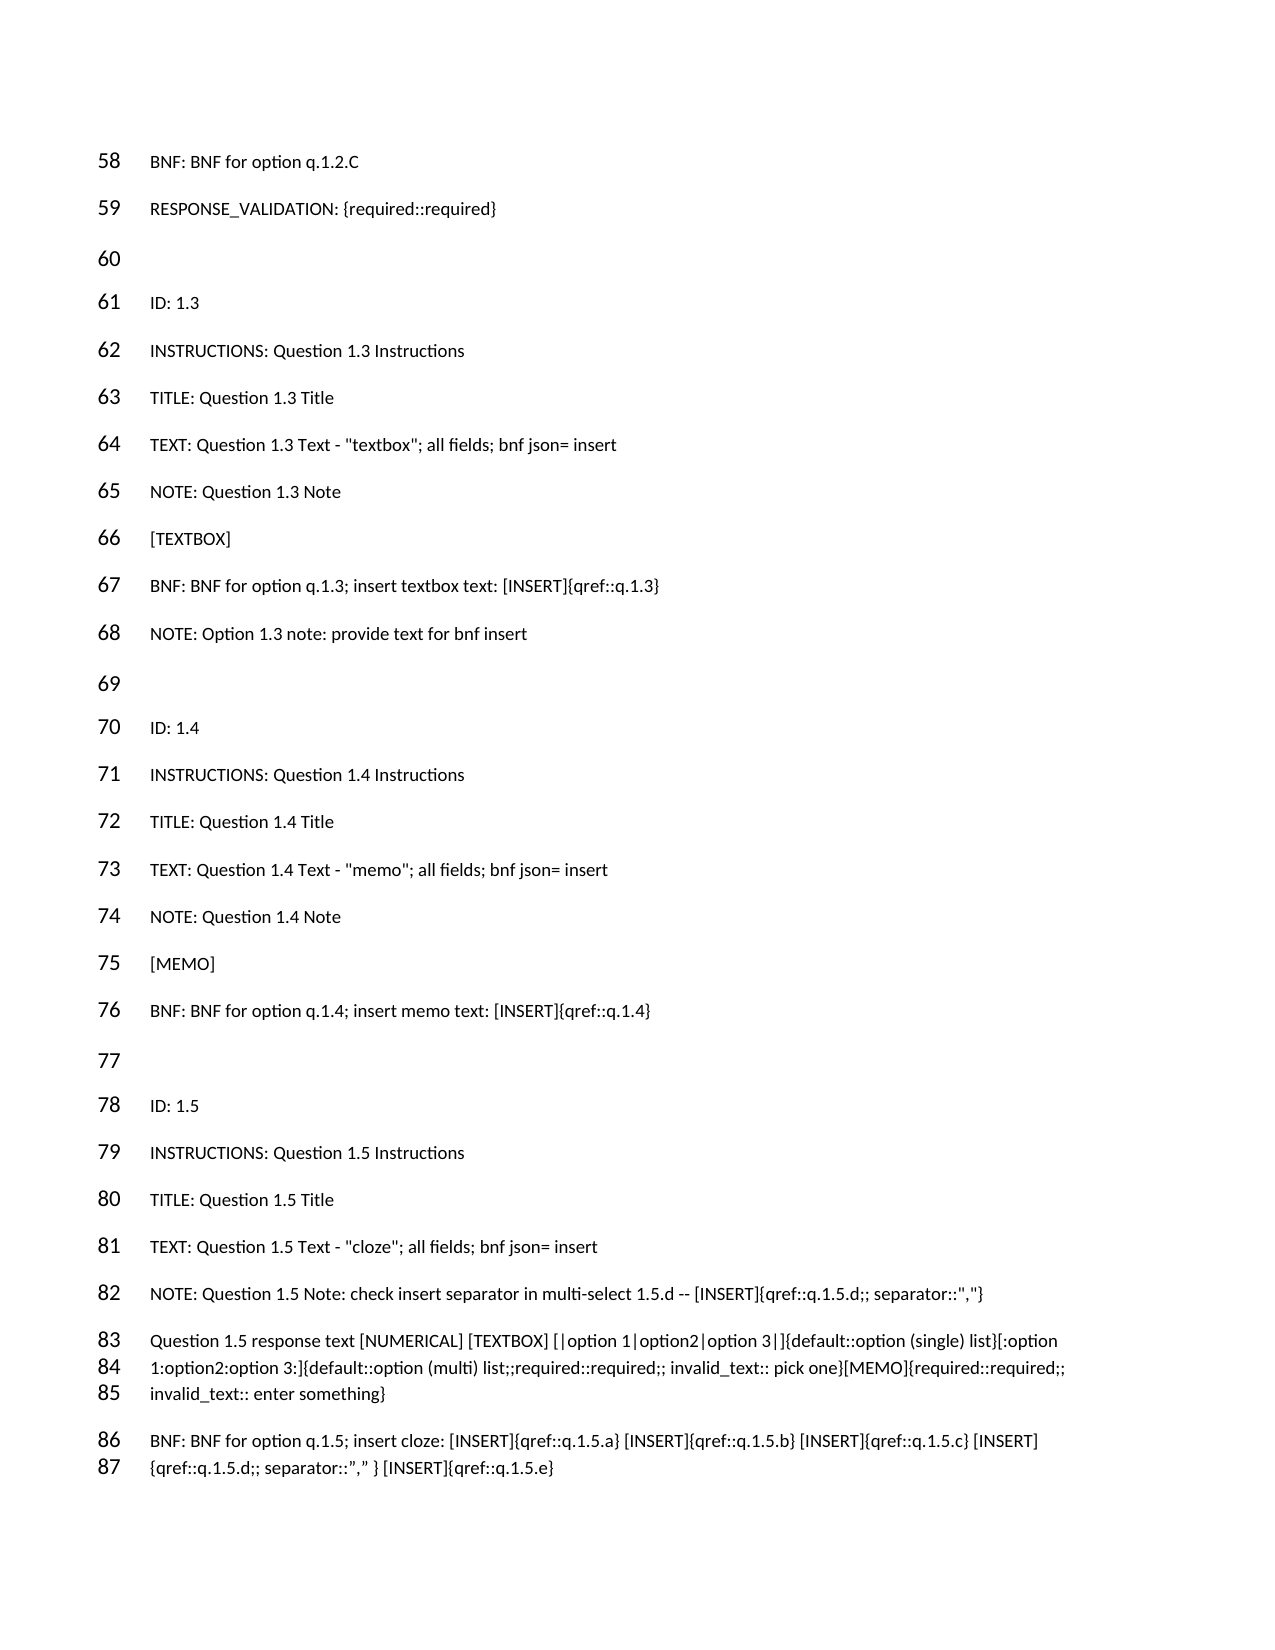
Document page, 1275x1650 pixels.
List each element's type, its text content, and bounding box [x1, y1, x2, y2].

text NOTE: Option 1.3 note: provide text for bnf insert [150, 622, 1125, 645]
text TITLE: Question 1.3 Title [150, 386, 1125, 409]
text TITLE: Question 1.5 Title [150, 1188, 1125, 1211]
text ID: 1.4 [150, 716, 1125, 739]
text TEXT: Question 1.3 Text - "textbox"; all fields; bnf json= insert [150, 433, 1125, 456]
text BNF: BNF for option q.1.4; insert memo text: [INSERT]{qref::q.1.4} [150, 999, 1125, 1022]
text Question 1.5 response text [NUMERICAL] [TEXTBOX] [|option 1|option2|option 3|]{default::option (single) list}[:option 1:option2:option 3:]{default::option (multi) list;;required::required;; invalid_text:: pick one}[MEMO]{required::required;; invalid_text:: enter something} [150, 1330, 1125, 1405]
text INSTRUCTIONS: Question 1.5 Instructions [150, 1141, 1125, 1164]
text NOTE: Question 1.5 Note: check insert separator in multi-select 1.5.d -- [INSERT]{qref::q.1.5.d;; separator::","} [150, 1282, 1125, 1305]
text [MEMO] [150, 952, 1125, 975]
text ID: 1.3 [150, 292, 1125, 314]
text BNF: BNF for option q.1.3; insert textbox text: [INSERT]{qref::q.1.3} [150, 575, 1125, 598]
text RESPONSE_VALIDATION: {required::required} [150, 197, 1125, 220]
text INSTRUCTIONS: Question 1.4 Instructions [150, 763, 1125, 786]
text ID: 1.5 [150, 1094, 1125, 1117]
text INSTRUCTIONS: Question 1.3 Instructions [150, 339, 1125, 362]
text TITLE: Question 1.4 Title [150, 811, 1125, 833]
text NOTE: Question 1.4 Note [150, 905, 1125, 928]
text TEXT: Question 1.4 Text - "memo"; all fields; bnf json= insert [150, 858, 1125, 881]
text NOTE: Question 1.3 Note [150, 480, 1125, 503]
text [TEXTBOX] [150, 527, 1125, 550]
text BNF: BNF for option q.1.5; insert cloze: [INSERT]{qref::q.1.5.a} [INSERT]{qref::q.1.5.b} [INSERT]{qref::q.1.5.c} [INSERT]{qref::q.1.5.d;; separator::”,” } [INSERT]{qref::q.1.5.e} [150, 1429, 1125, 1479]
text BNF: BNF for option q.1.2.C [150, 150, 1125, 173]
text TEXT: Question 1.5 Text - "cloze"; all fields; bnf json= insert [150, 1235, 1125, 1258]
